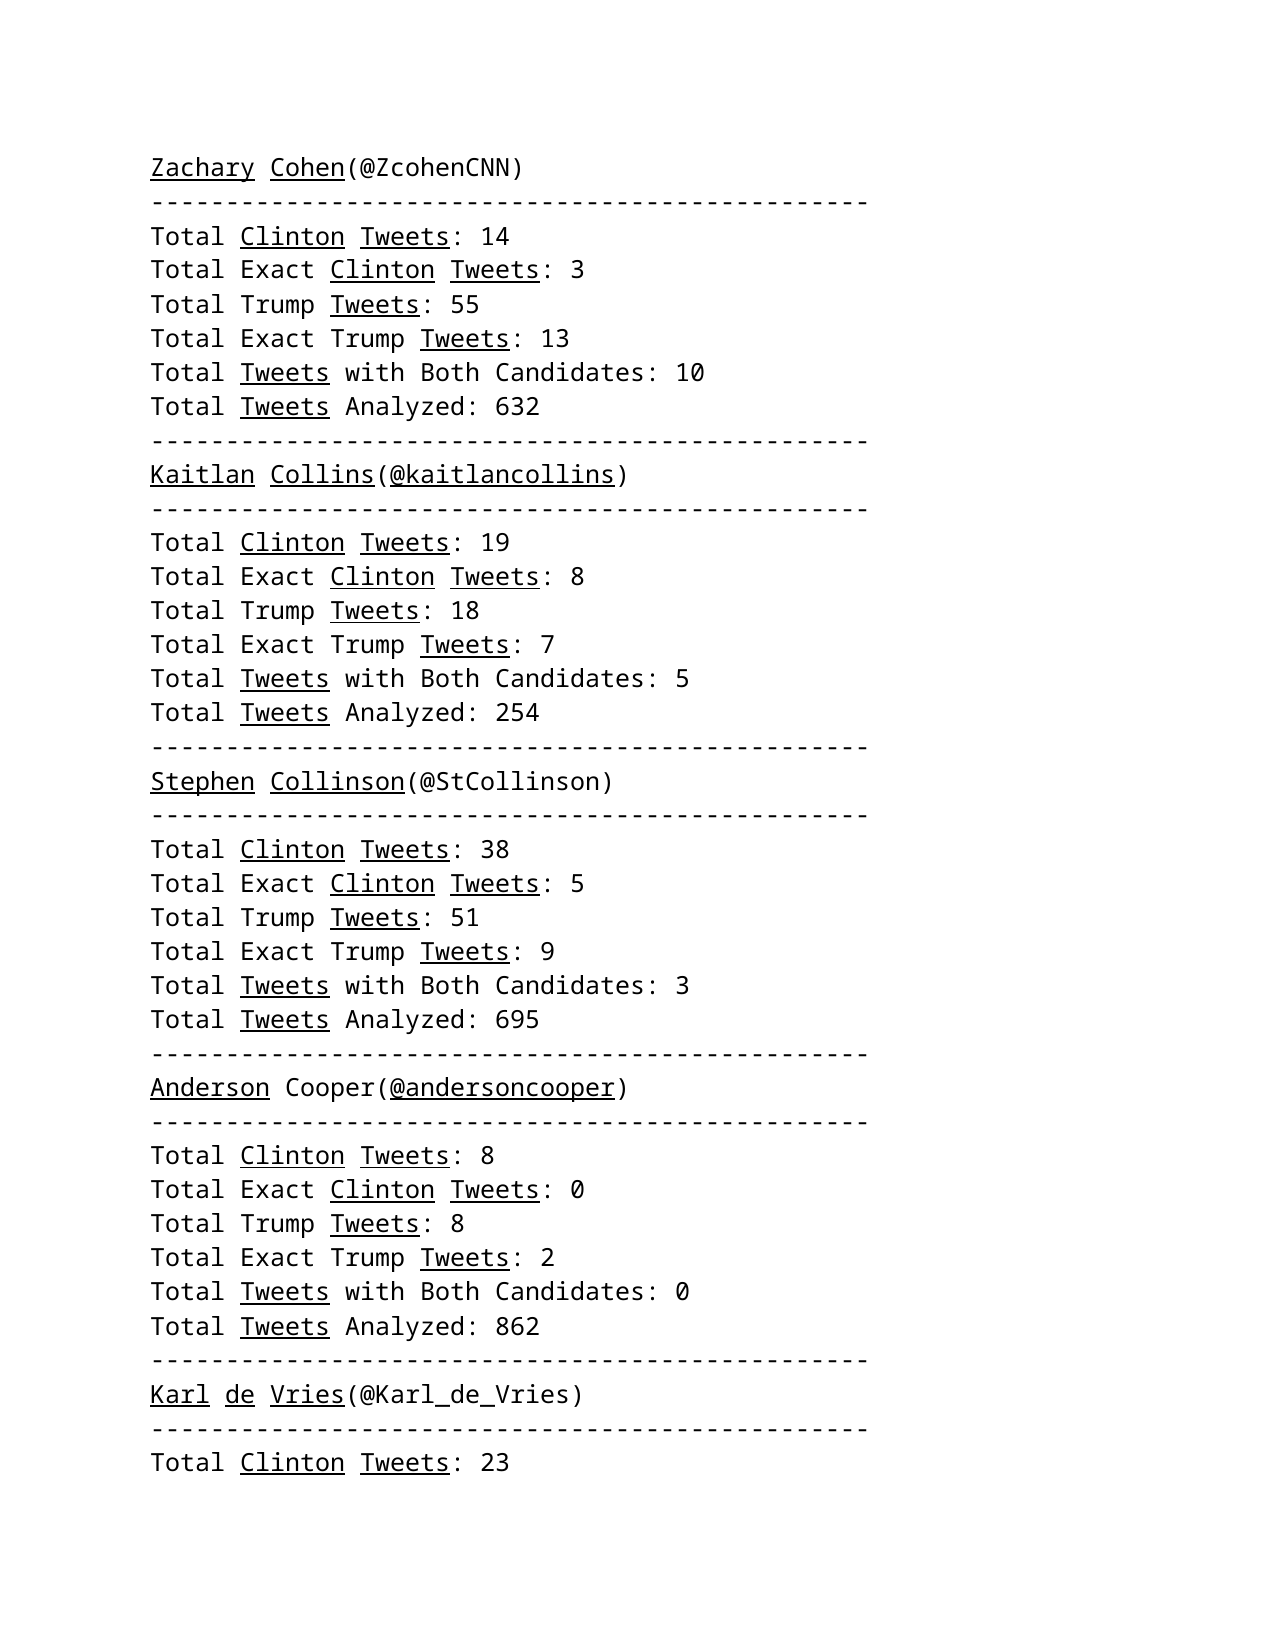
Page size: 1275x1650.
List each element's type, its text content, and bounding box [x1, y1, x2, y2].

text Total Tweets Analyzed: 632 [150, 388, 1125, 422]
text Total Tweets with Both Candidates: 0 [150, 1274, 1125, 1308]
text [150, 1410, 1125, 1444]
text Total Exact Clinton Tweets: 8 [150, 559, 1125, 593]
text Total Trump Tweets: 55 [150, 286, 1125, 320]
text Total Clinton Tweets: 14 [150, 218, 1125, 252]
text Total Tweets Analyzed: 695 [150, 1002, 1125, 1036]
text Total Tweets with Both Candidates: 3 [150, 967, 1125, 1002]
text Total Tweets Analyzed: 254 [150, 695, 1125, 729]
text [150, 1342, 1125, 1376]
text Total Exact Trump Tweets: 9 [150, 933, 1125, 967]
text Total Exact Trump Tweets: 7 [150, 627, 1125, 661]
text Total Tweets with Both Candidates: 5 [150, 661, 1125, 695]
text ------------------------------------------------ [150, 422, 1125, 457]
text ------------------------------------------------ [150, 1104, 1125, 1138]
text Anderson Cooper(@andersoncooper) [150, 1070, 1125, 1104]
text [150, 184, 1125, 218]
text Total Trump Tweets: 8 [150, 1206, 1125, 1240]
text Stephen Collinson(@StCollinson) [150, 763, 1125, 797]
text Total Exact Clinton Tweets: 3 [150, 252, 1125, 286]
text Total Clinton Tweets: 8 [150, 1138, 1125, 1172]
text ------------------------------------------------ [150, 729, 1125, 763]
text Total Exact Trump Tweets: 2 [150, 1240, 1125, 1274]
text Total Trump Tweets: 18 [150, 593, 1125, 627]
text ------------------------------------------------ [150, 491, 1125, 525]
text Total Exact Clinton Tweets: 0 [150, 1172, 1125, 1206]
text Total Exact Clinton Tweets: 5 [150, 865, 1125, 899]
text Total Clinton Tweets: 23 [150, 1444, 1125, 1478]
text Kaitlan Collins(@kaitlancollins) [150, 457, 1125, 491]
text Zachary Cohen(@ZcohenCNN) [150, 150, 1125, 184]
text Total Trump Tweets: 51 [150, 899, 1125, 933]
text Total Clinton Tweets: 38 [150, 831, 1125, 865]
text Karl de Vries(@Karl_de_Vries) [150, 1376, 1125, 1410]
text Total Tweets with Both Candidates: 10 [150, 354, 1125, 388]
text ------------------------------------------------ [150, 797, 1125, 831]
text ------------------------------------------------ [150, 1036, 1125, 1070]
text Total Exact Trump Tweets: 13 [150, 320, 1125, 354]
text Total Tweets Analyzed: 862 [150, 1308, 1125, 1342]
text Total Clinton Tweets: 19 [150, 525, 1125, 559]
